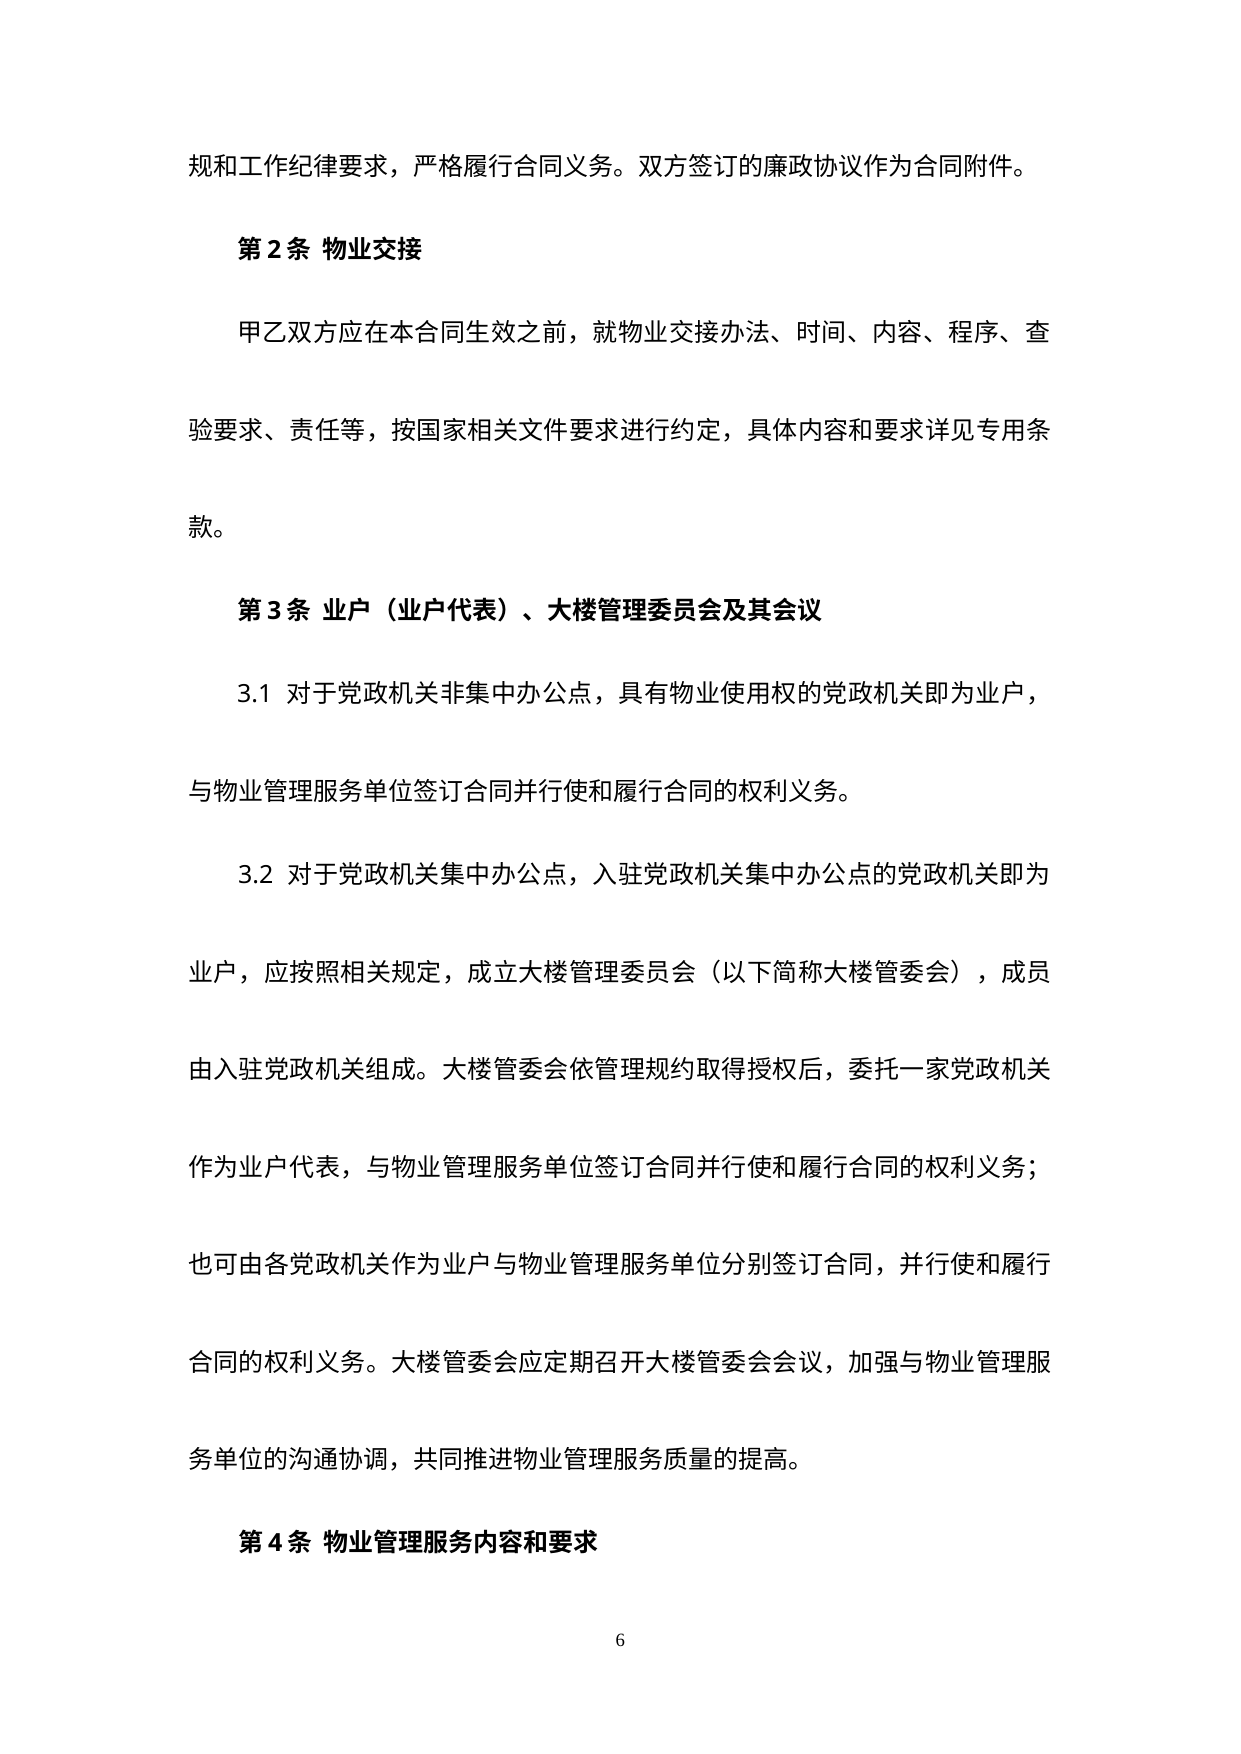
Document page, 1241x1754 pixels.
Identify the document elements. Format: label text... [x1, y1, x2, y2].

text 3.1 对于党政机关非集中办公点，具有物业使用权的党政机关即为业户，与物业管理服务单位签订合同并行使和履行合同的权利义务。 [188, 659, 1052, 822]
text 3.2 对于党政机关集中办公点，入驻党政机关集中办公点的党政机关即为业户，应按照相关规定，成立大楼管理委员会（以下简称大楼管委会），成员由入驻党政机关组成。大楼管委会依管理规约取得授权后，委托一家党政机关作为业户代表，与物业管理服务单位签订合同并行使和履行合同的权利义务；也可由各党政机关作为业户与物业管理服务单位分别签订合同，并行使和履行合同的权利义务。大楼管委会应定期召开大楼管委会会议，加强与物业管理服务单位的沟通协调，共同推进物业管理服务质量的提高。 [188, 840, 1052, 1490]
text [188, 132, 1052, 197]
text 甲乙双方应在本合同生效之前，就物业交接办法、时间、内容、程序、查验要求、责任等，按国家相关文件要求进行约定，具体内容和要求详见专用条款。 [188, 298, 1052, 558]
text 第3条 业户（业户代表）、大楼管理委员会及其会议 [188, 576, 1052, 641]
text 第4条 物业管理服务内容和要求 [188, 1508, 1052, 1573]
text 第2条 物业交接 [188, 215, 1052, 280]
